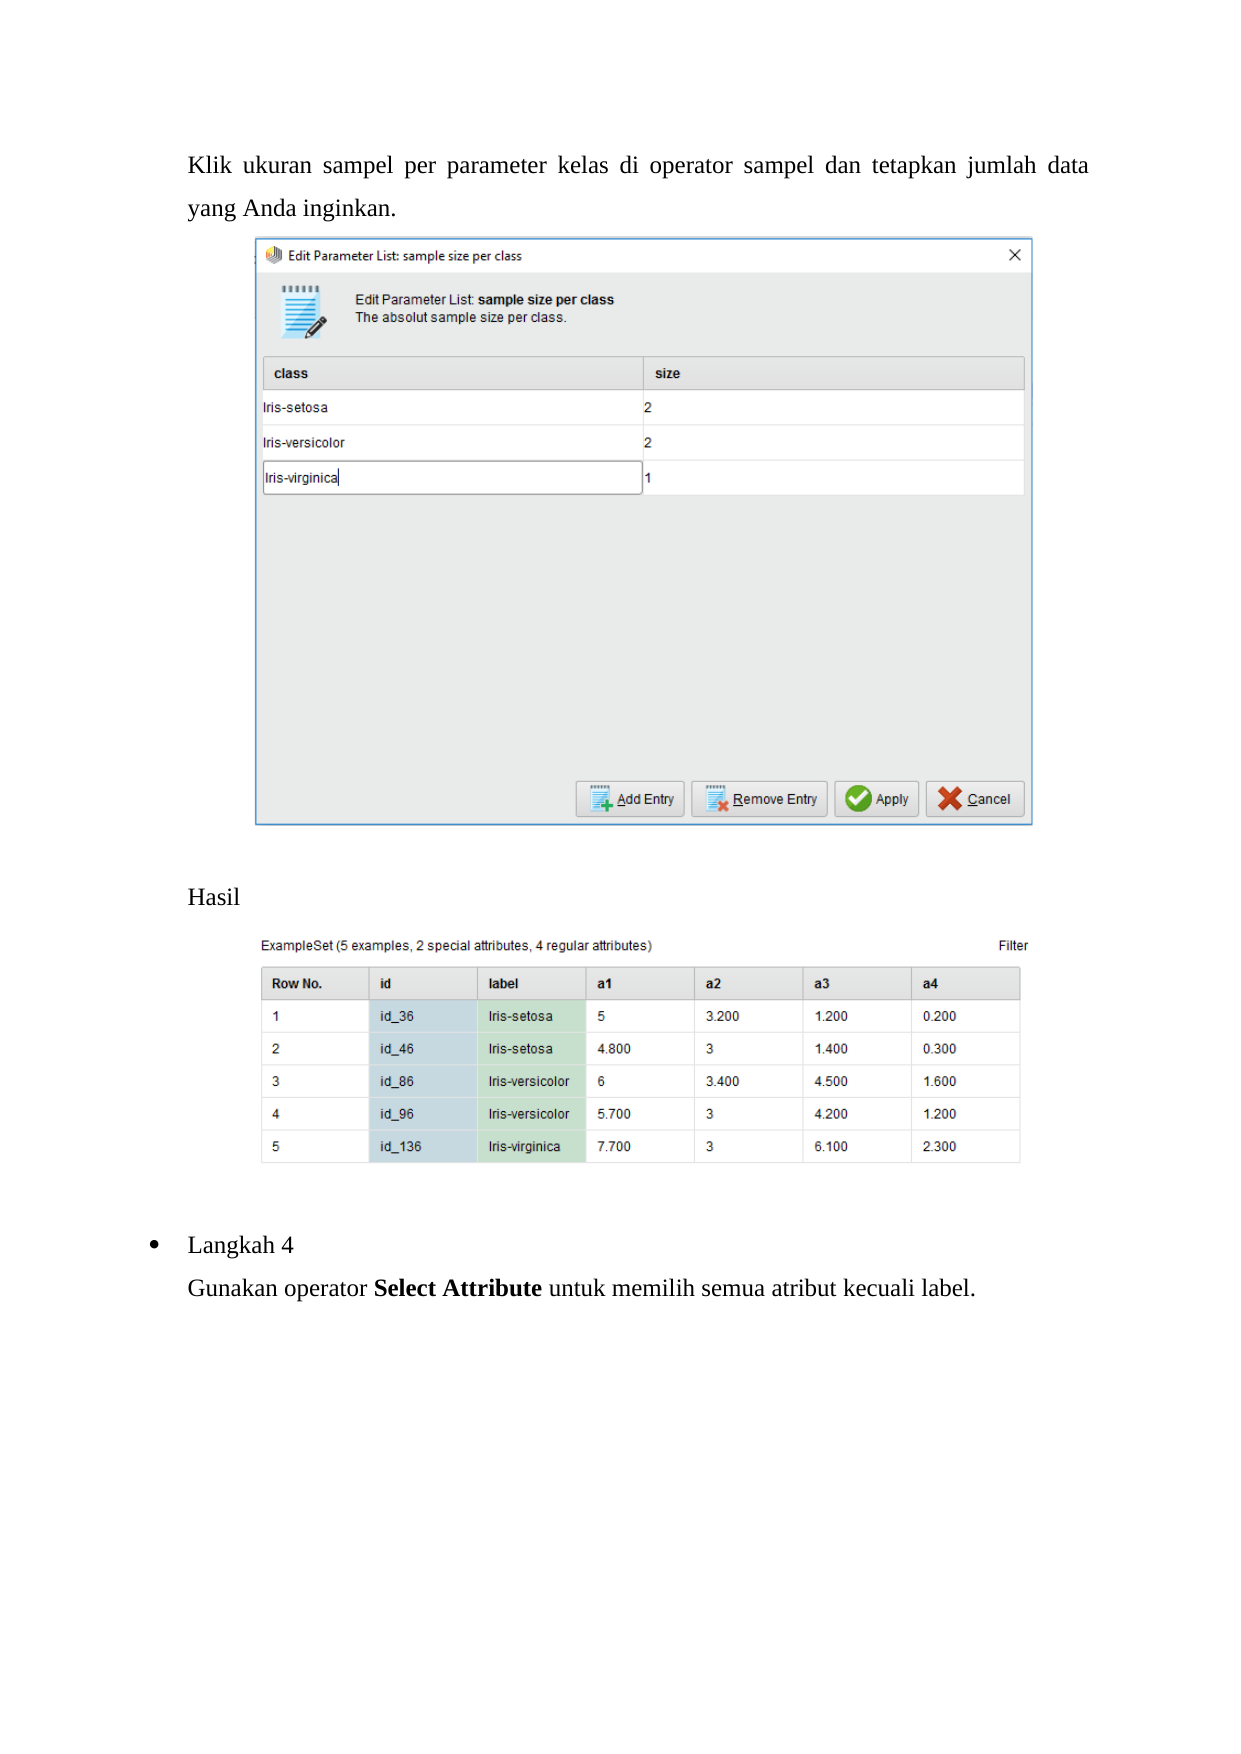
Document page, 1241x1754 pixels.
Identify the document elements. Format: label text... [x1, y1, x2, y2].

list Klik ukuran sampel per parameter kelas di operator sampel dan tetapkan jumlah data yang Anda inginkan. [187, 150, 1090, 222]
list Langkah 4 [150, 1230, 1090, 1258]
list Hasil [187, 882, 1090, 911]
picture [254, 236, 1033, 826]
list Gunakan operator Select Attribute untuk memilih semua atribut kecuali label. [187, 1273, 1090, 1302]
picture [253, 925, 1029, 1173]
